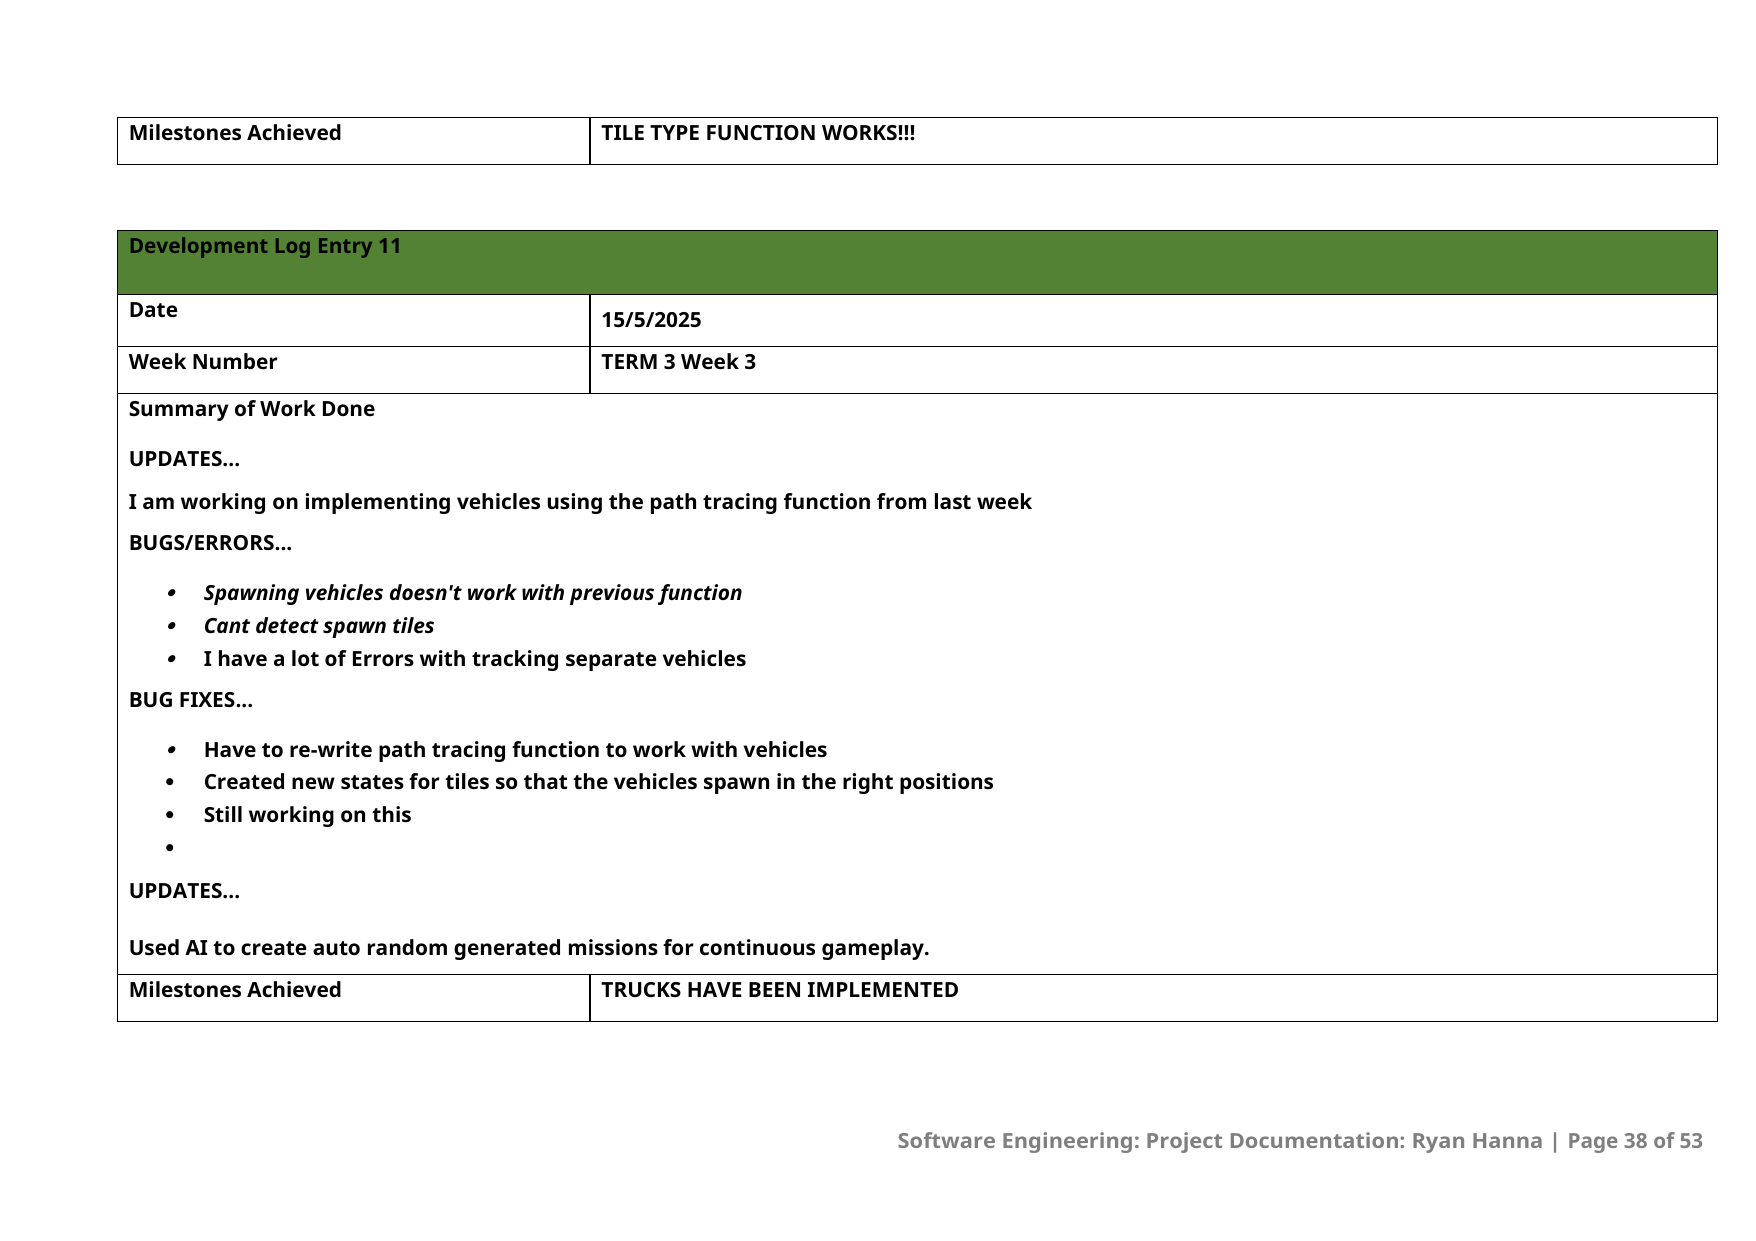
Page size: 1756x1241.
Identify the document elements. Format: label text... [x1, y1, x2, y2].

table_cell 15/5/2025 [591, 295, 1717, 346]
table_cell Summary of Work Done UPDATES... I am working on implementing vehicles using the path tracing function from last week BUGS/ERRORS... Spawning vehicles doesn't work with previous function Cant detect spawn tiles I have a lot of Errors with tracking separate vehicles BUG FIXES... Have to re-write path tracing function to work with vehicles Created new states for tiles so that the vehicles spawn in the right positions Still working on this UPDATES... Used AI to create auto random generated missions for continuous gameplay. [118, 394, 1717, 974]
table_cell Week Number [118, 347, 589, 393]
table_cell TRUCKS HAVE BEEN IMPLEMENTED [591, 975, 1717, 1021]
table_header Development Log Entry 11 [118, 231, 1717, 294]
table_cell Date [118, 295, 589, 346]
table_cell TILE TYPE FUNCTION WORKS!!! [591, 118, 1717, 164]
table_cell TERM 3 Week 3 [591, 347, 1717, 393]
table_cell Milestones Achieved [118, 118, 589, 164]
table_cell Milestones Achieved [118, 975, 589, 1021]
